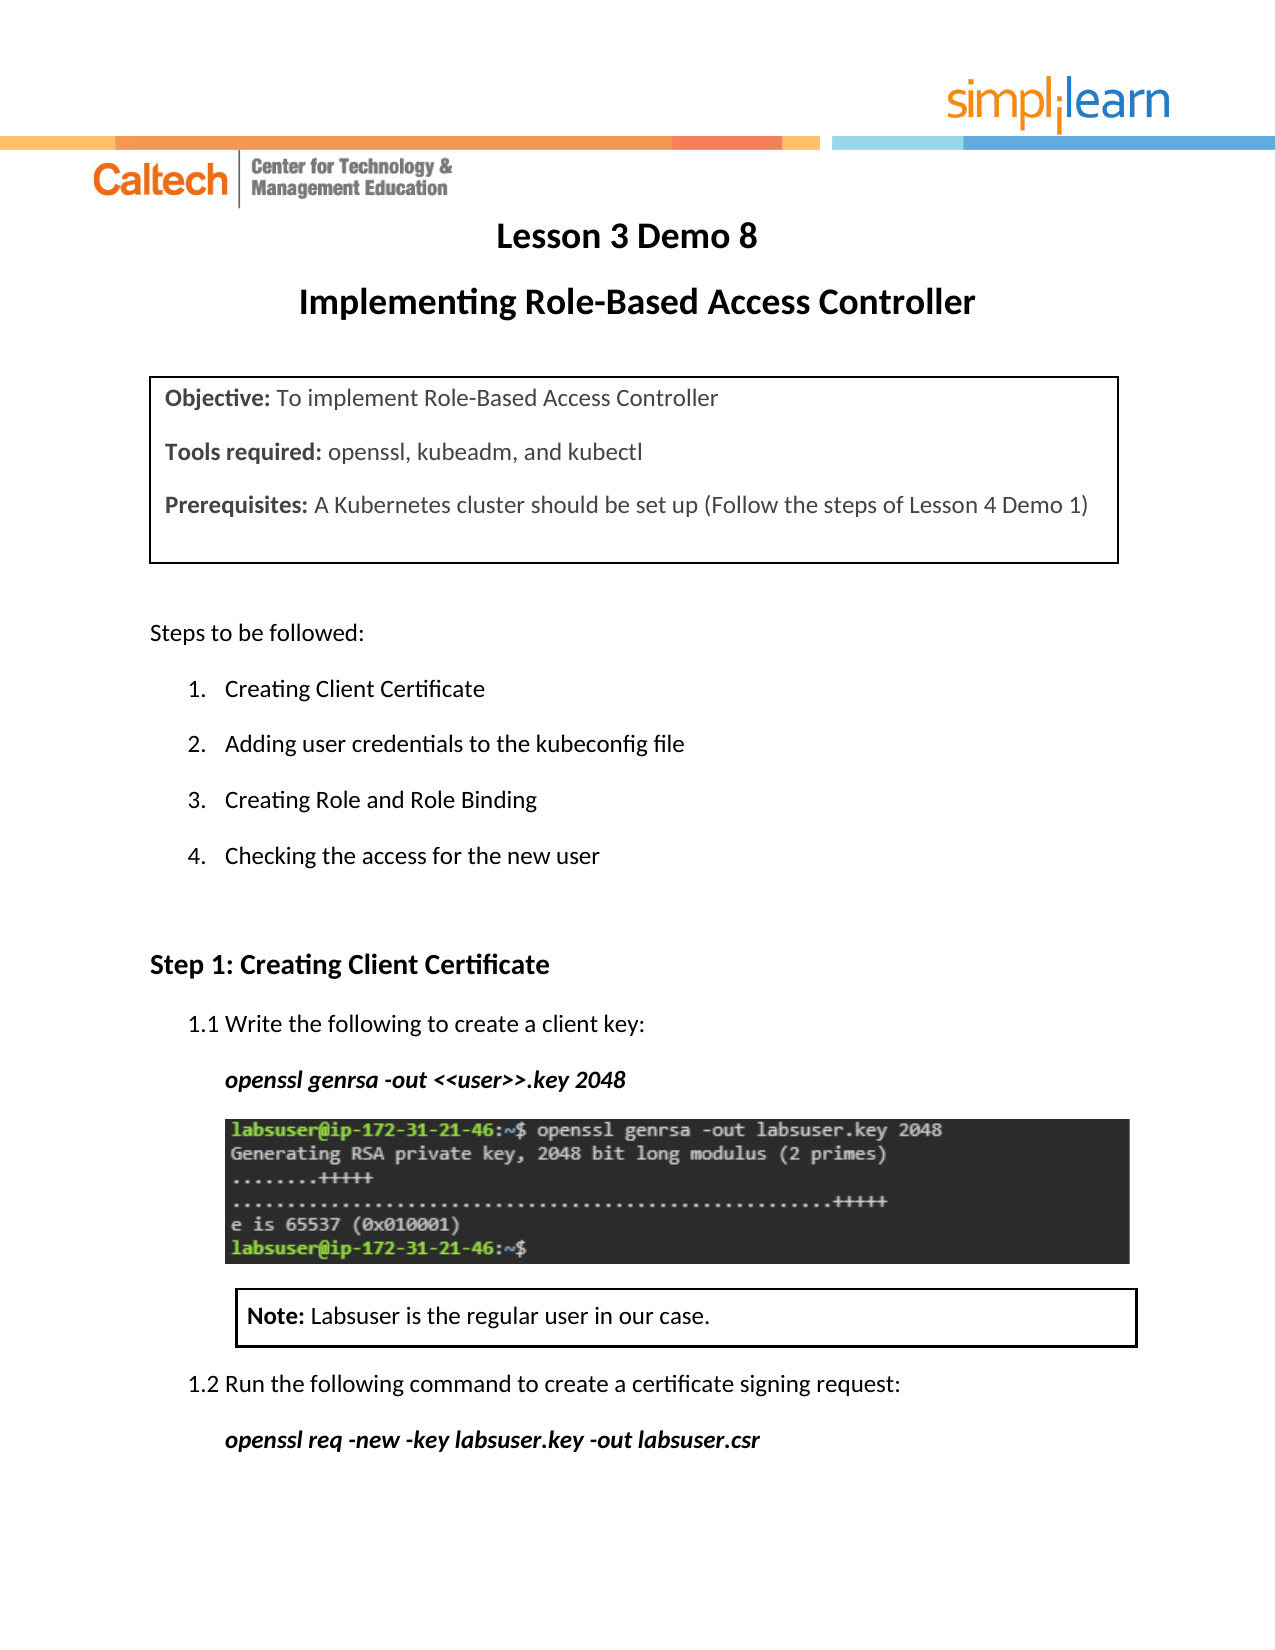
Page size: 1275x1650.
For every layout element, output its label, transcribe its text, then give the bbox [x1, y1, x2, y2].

list Write the following to create a client key: [187, 1008, 1125, 1038]
picture [225, 1119, 1130, 1264]
table_header Note: Labsuser is the regular user in our case. [238, 1290, 1135, 1345]
list Adding user credentials to the kubeconfig file [187, 729, 1125, 759]
text openssl req -new -key labsuser.key -out labsuser.csr [225, 1424, 1125, 1454]
list Creating Client Certificate [187, 673, 1125, 703]
list Creating Role and Role Binding [187, 784, 1125, 815]
list Checking the access for the new user [187, 840, 1125, 871]
list Run the following command to create a certificate signing request: [187, 1368, 1125, 1399]
text Step 1: Creating Client Certificate [150, 946, 1125, 982]
picture [0, 76, 1275, 209]
text Implementing Role-Based Access Controller [150, 278, 1125, 324]
text openssl genrsa -out <<user>>.key 2048 [225, 1064, 1125, 1094]
text Steps to be followed: [150, 617, 1125, 647]
text Lesson 3 Demo 8 [150, 212, 1125, 258]
